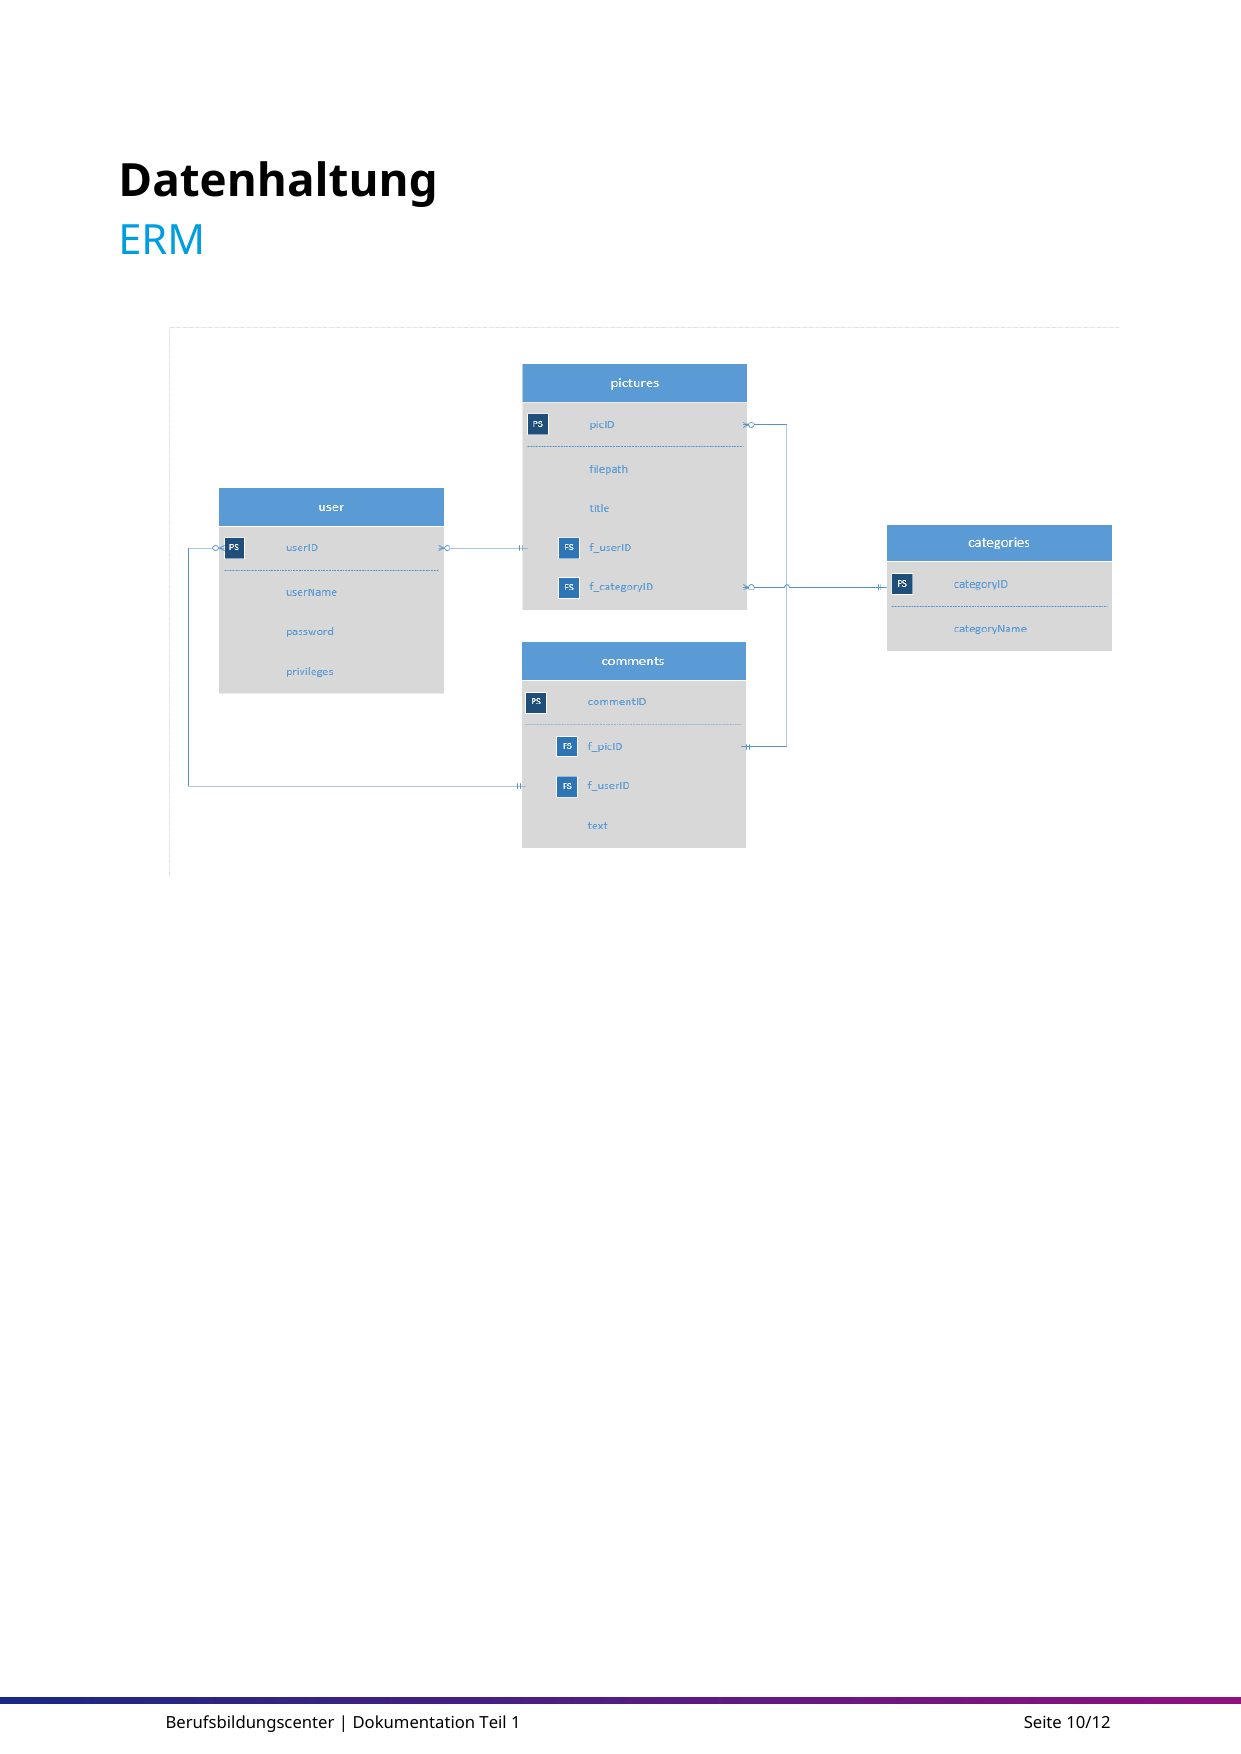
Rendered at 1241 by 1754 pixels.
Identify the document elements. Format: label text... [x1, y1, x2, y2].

subtitle ERM [118, 210, 1122, 267]
picture [165, 320, 1119, 877]
subtitle Datenhaltung [118, 148, 1122, 210]
